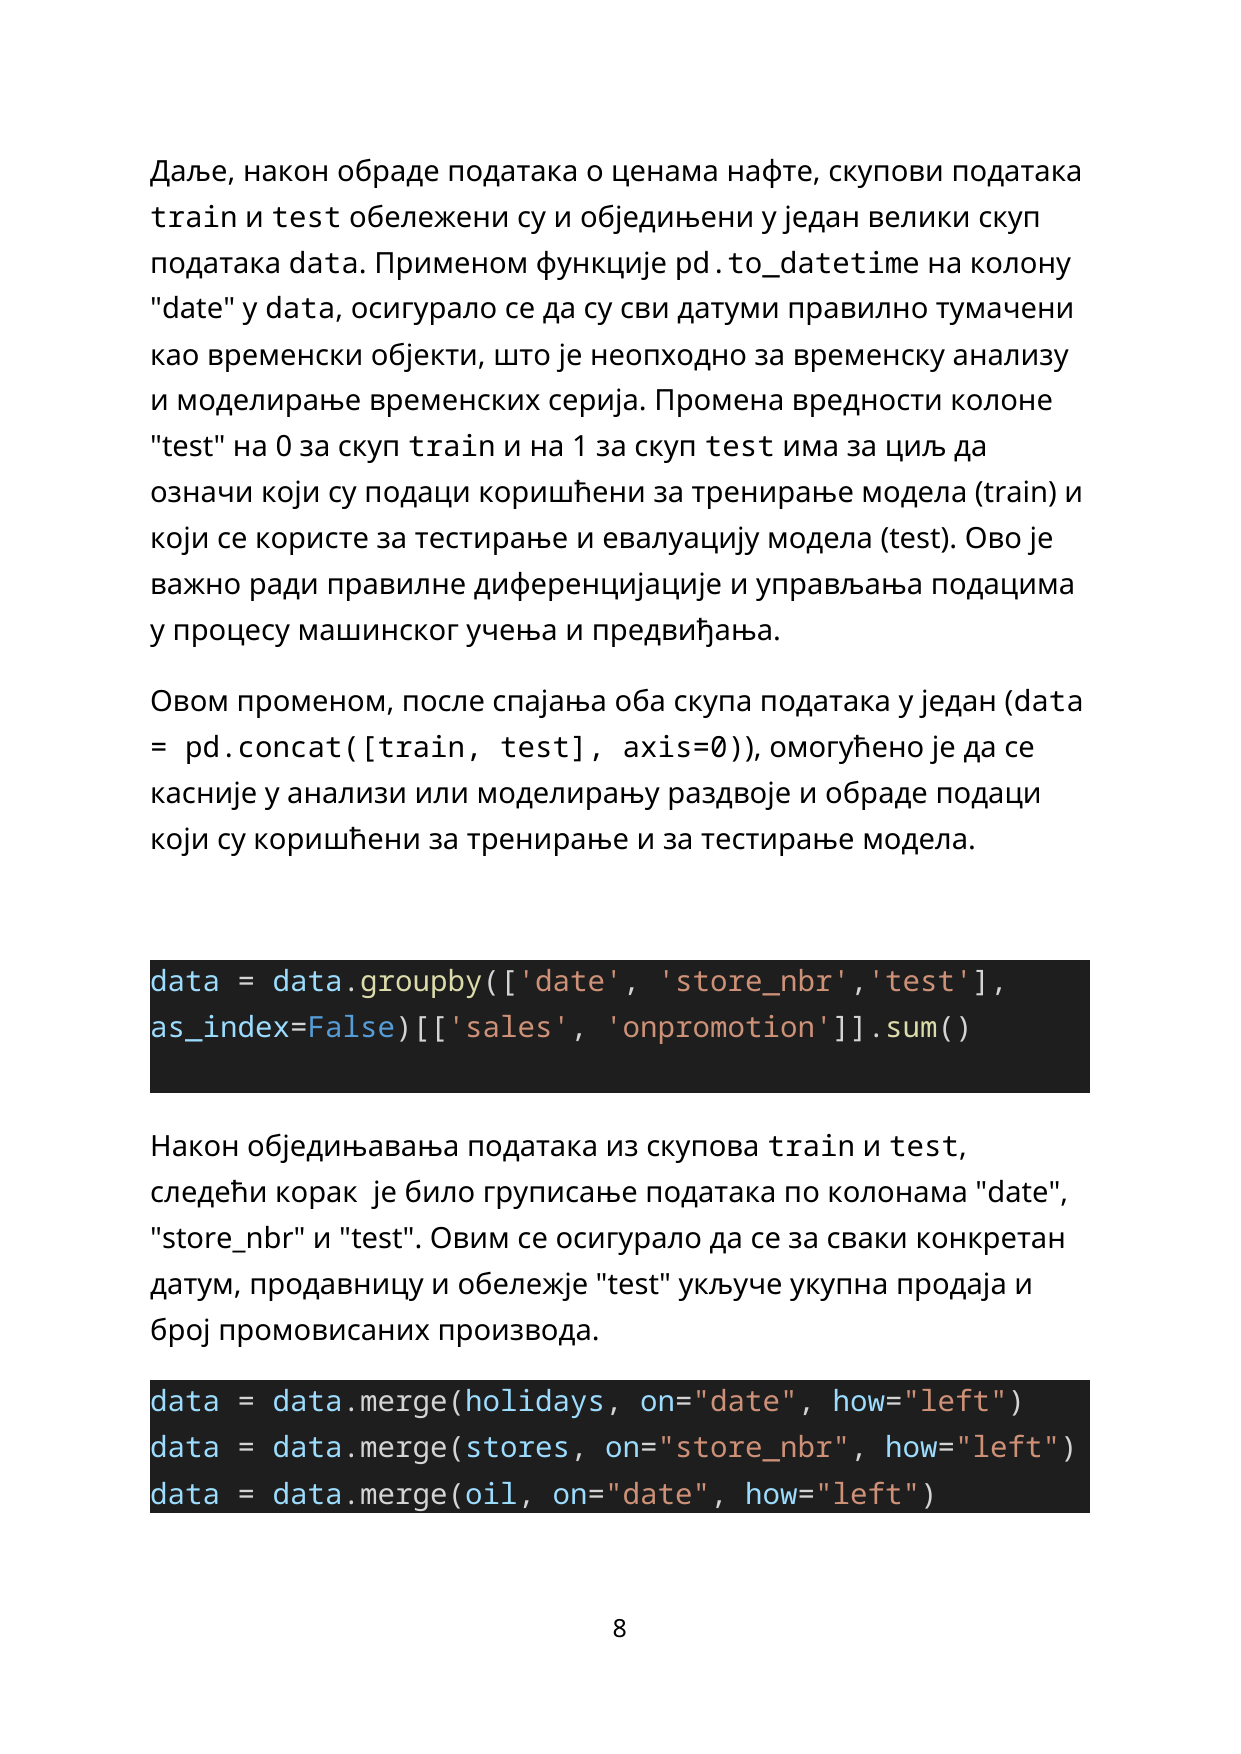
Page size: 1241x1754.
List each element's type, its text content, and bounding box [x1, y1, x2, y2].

text data = data.groupby(['date', 'store_nbr','test'], as_index=False)[['sales', 'onpromotion']].sum() [150, 960, 1090, 1046]
text data = data.merge(stores, on="store_nbr", how="left") [150, 1427, 1090, 1466]
text Даље, након обраде података о ценама нафте, скупови података train и test обележени су и обједињени у један велики скуп података data. Применом функције pd.to_datetime на колону "date" у data, осигурало се да су сви датуми правилно тумачени као временски објекти, што је неопходно за временску анализу и моделирање временских серија. Промена вредности колоне "test" на 0 за скуп train и на 1 за скуп test има за циљ да означи који су подаци коришћени за тренирање модела (train) и који се користе за тестирање и евалуацију модела (test). Ово је важно ради правилне диференцијације и управљања подацима у процесу машинског учења и предвиђања. [150, 150, 1090, 649]
text Овом променом, после спајања оба скупа података у један (data = pd.concat([train, test], axis=0)), омогућено је да се касније у анализи или моделирању раздвоје и обраде подаци који су коришћени за тренирање и за тестирање модела. [150, 680, 1090, 858]
text data = data.merge(oil, on="date", how="left") [150, 1473, 1090, 1513]
text Након обједињавања података из скупова train и test, следећи корак је било груписање података по колонама "date", "store_nbr" и "test". Овим се осигурало да се за сваки конкретан датум, продавницу и обележје "test" укључе укупна продаја и број промовисаних производа. [150, 1125, 1090, 1349]
text data = data.merge(holidays, on="date", how="left") [150, 1380, 1090, 1420]
